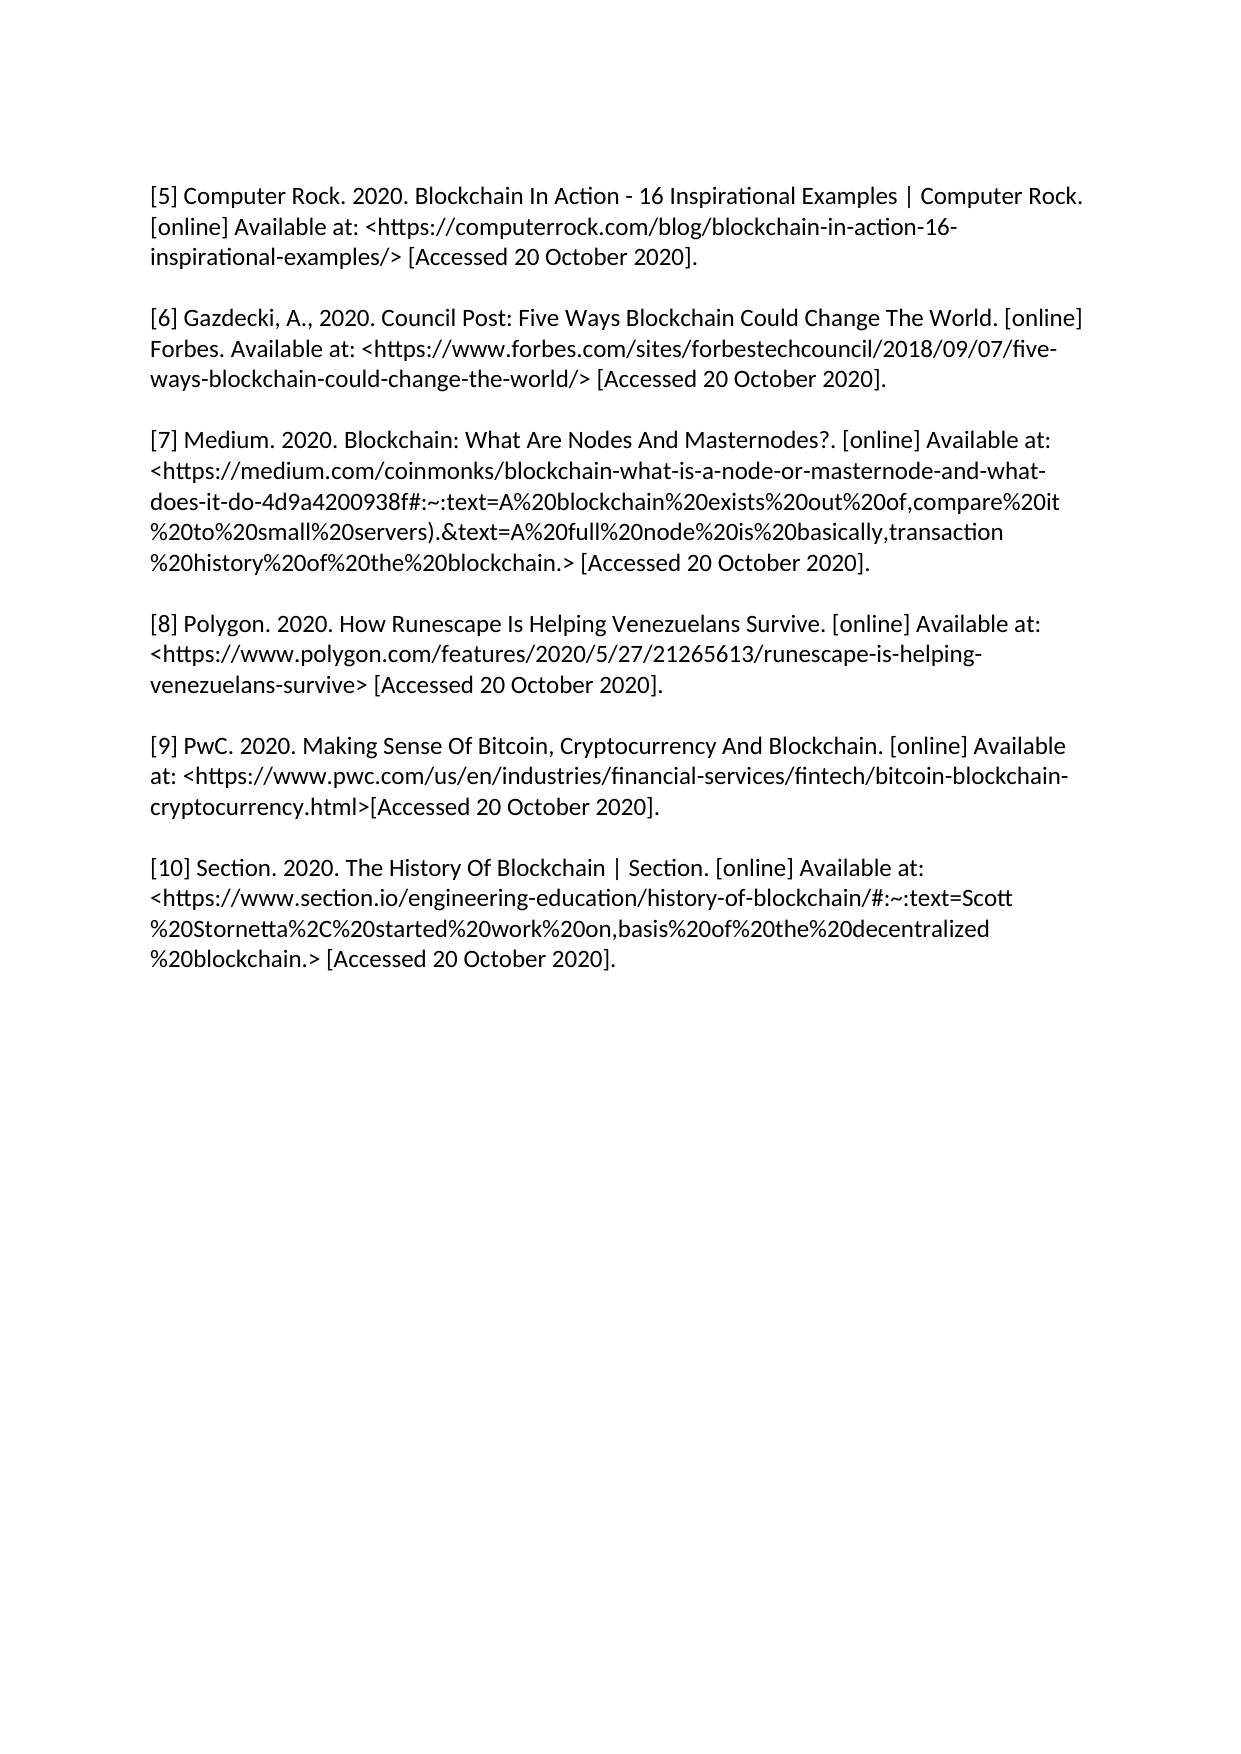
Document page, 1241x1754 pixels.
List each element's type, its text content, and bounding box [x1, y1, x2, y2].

text [9] PwC. 2020. Making Sense Of Bitcoin, Cryptocurrency And Blockchain. [online] Available at: <https://www.pwc.com/us/en/industries/financial-services/fintech/bitcoin-blockchain-cryptocurrency.html>[Accessed 20 October 2020]. [150, 730, 1090, 821]
text [10] Section. 2020. The History Of Blockchain | Section. [online] Available at: <https://www.section.io/engineering-education/history-of-blockchain/#:~:text=Scott%20Stornetta%2C%20started%20work%20on,basis%20of%20the%20decentralized%20blockchain.> [Accessed 20 October 2020]. [150, 852, 1090, 974]
text [5] Computer Rock. 2020. Blockchain In Action - 16 Inspirational Examples | Computer Rock. [online] Available at: <https://computerrock.com/blog/blockchain-in-action-16-inspirational-examples/> [Accessed 20 October 2020]. [150, 181, 1090, 272]
text [8] Polygon. 2020. How Runescape Is Helping Venezuelans Survive. [online] Available at: <https://www.polygon.com/features/2020/5/27/21265613/runescape-is-helping-venezuelans-survive> [Accessed 20 October 2020]. [150, 608, 1090, 699]
